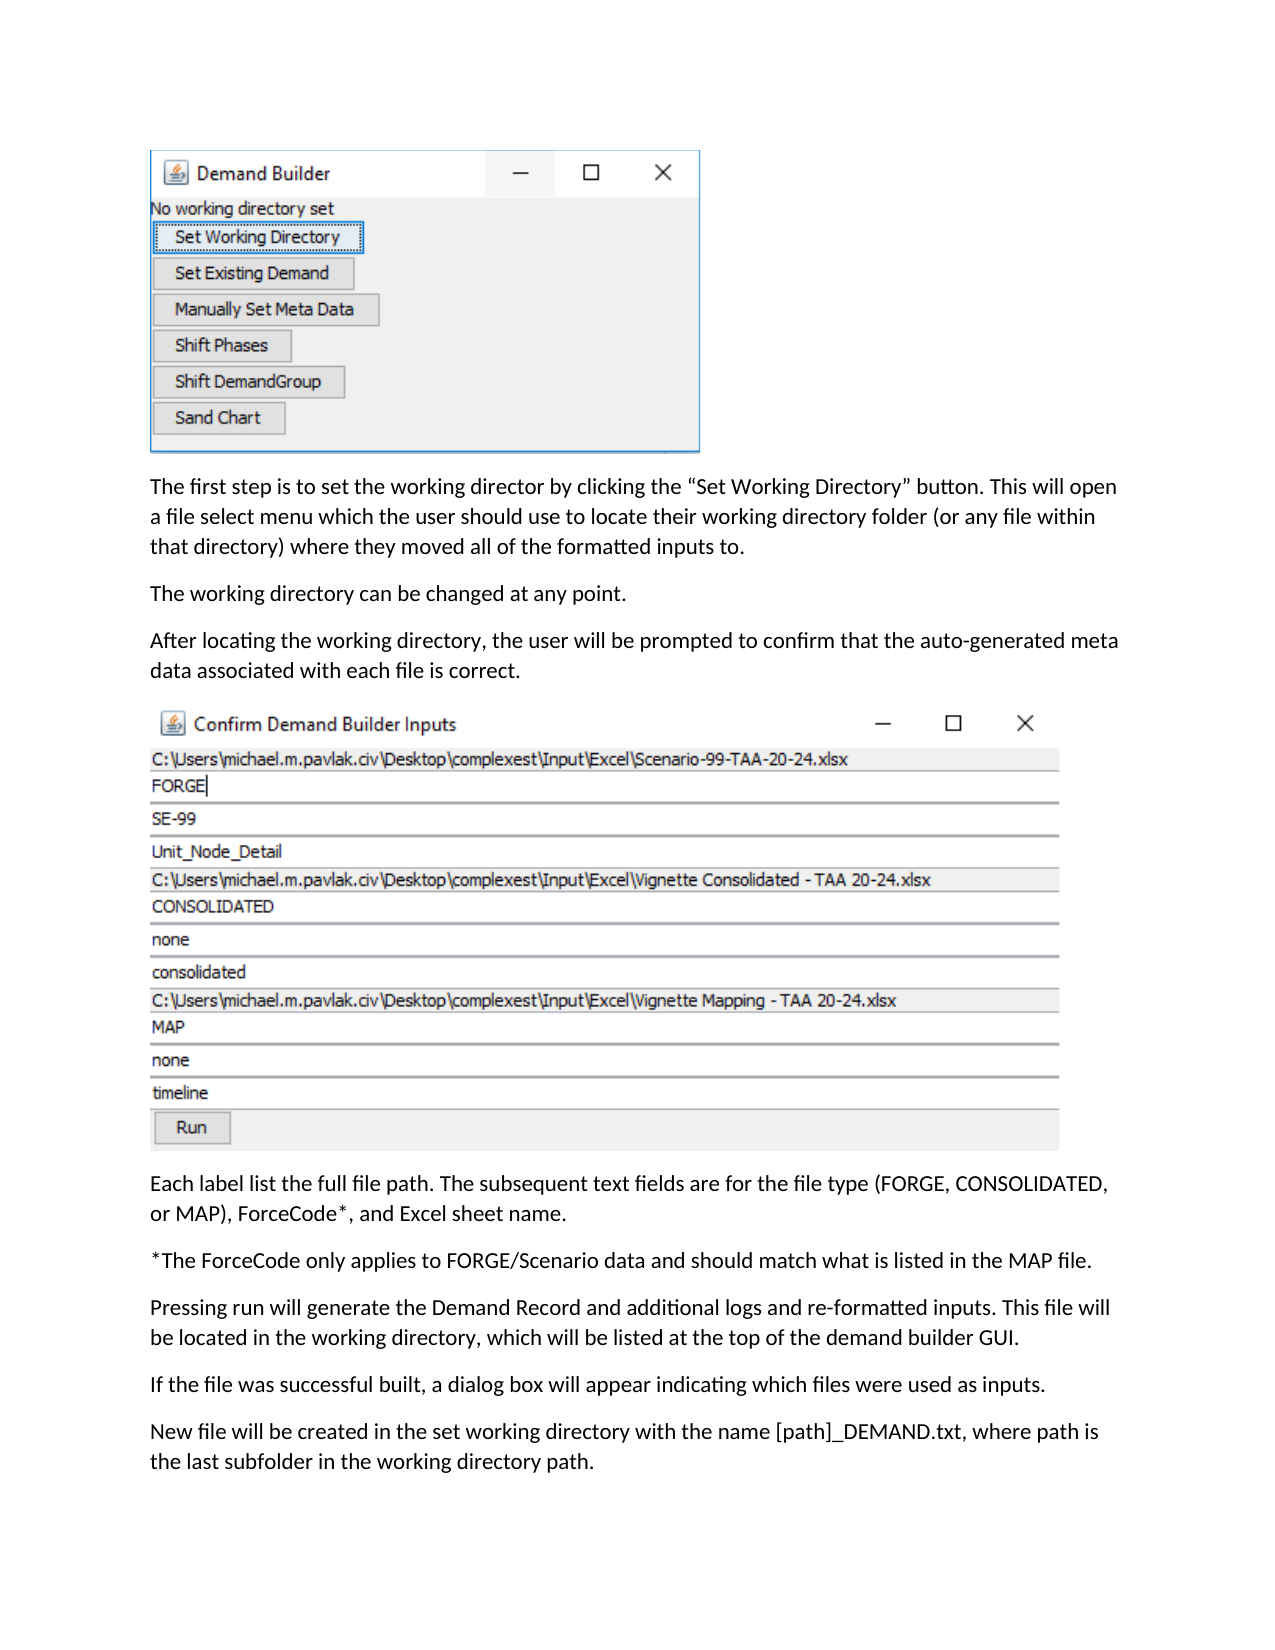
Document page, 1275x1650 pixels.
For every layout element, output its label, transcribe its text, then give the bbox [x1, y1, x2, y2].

text Pressing run will generate the Demand Record and additional logs and re-formatted inputs. This file will be located in the working directory, which will be listed at the top of the demand builder GUI. [150, 1293, 1125, 1351]
picture [150, 150, 700, 454]
text New file will be created in the set working directory with the name [path]_DEMAND.txt, where path is the last subfolder in the working directory path. [150, 1417, 1125, 1475]
text *The ForceCode only applies to FORGE/Scenario data and should match what is listed in the MAP file. [150, 1246, 1125, 1274]
picture [150, 703, 1060, 1151]
text If the file was successful built, a dialog box will appear indicating which files were used as inputs. [150, 1370, 1125, 1398]
text After locating the working directory, the user will be prompted to confirm that the auto-generated meta data associated with each file is correct. [150, 626, 1125, 684]
text The working directory can be changed at any point. [150, 579, 1125, 607]
text The first step is to set the working director by clicking the “Set Working Directory” button. This will open a file select menu which the user should use to locate their working directory folder (or any file within that directory) where they moved all of the formatted inputs to. [150, 472, 1125, 560]
text Each label list the full file path. The subsequent text fields are for the file type (FORGE, CONSOLIDATED, or MAP), ForceCode*, and Excel sheet name. [150, 1169, 1125, 1227]
